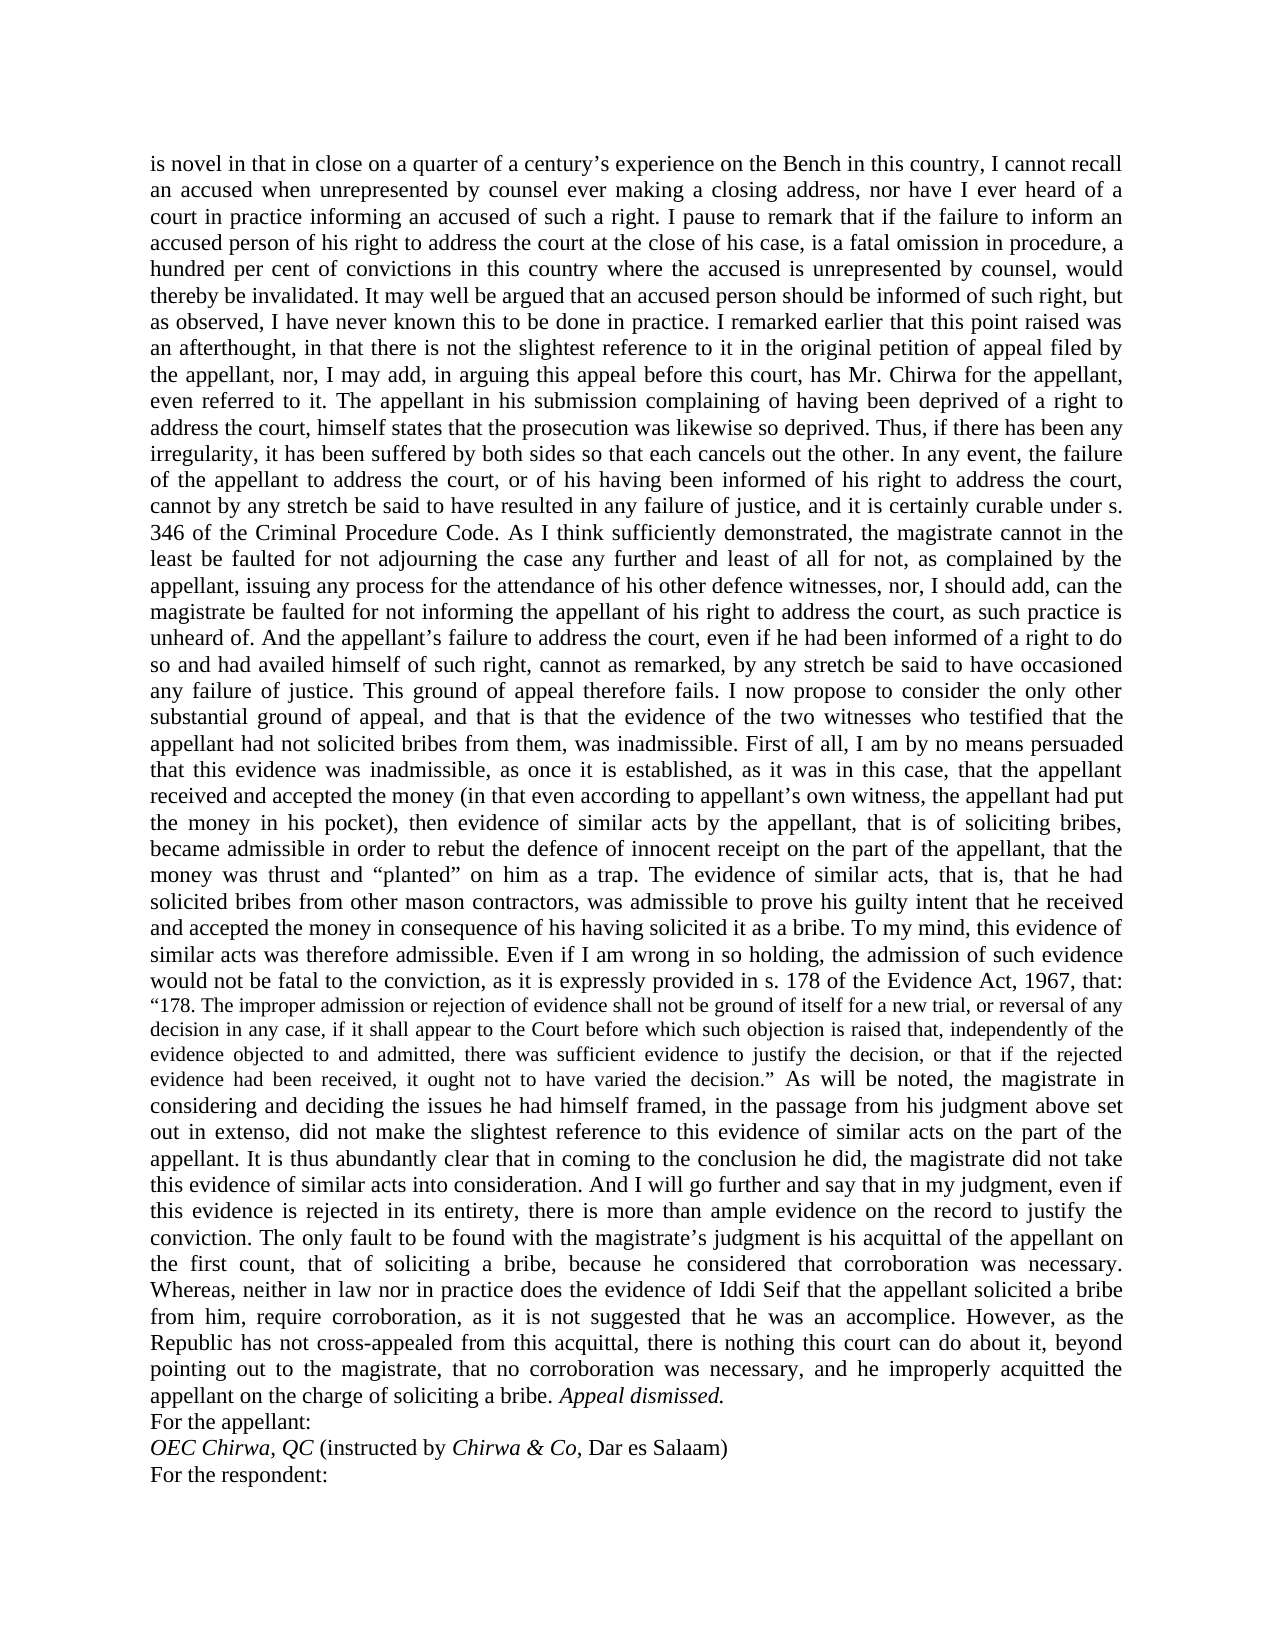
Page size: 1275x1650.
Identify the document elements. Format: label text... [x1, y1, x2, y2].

text OEC Chirwa, QC (instructed by Chirwa & Co, Dar es Salaam) [150, 1434, 1125, 1461]
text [150, 150, 1125, 1408]
text For the respondent: [150, 1461, 1125, 1487]
text For the appellant: [150, 1408, 1125, 1434]
